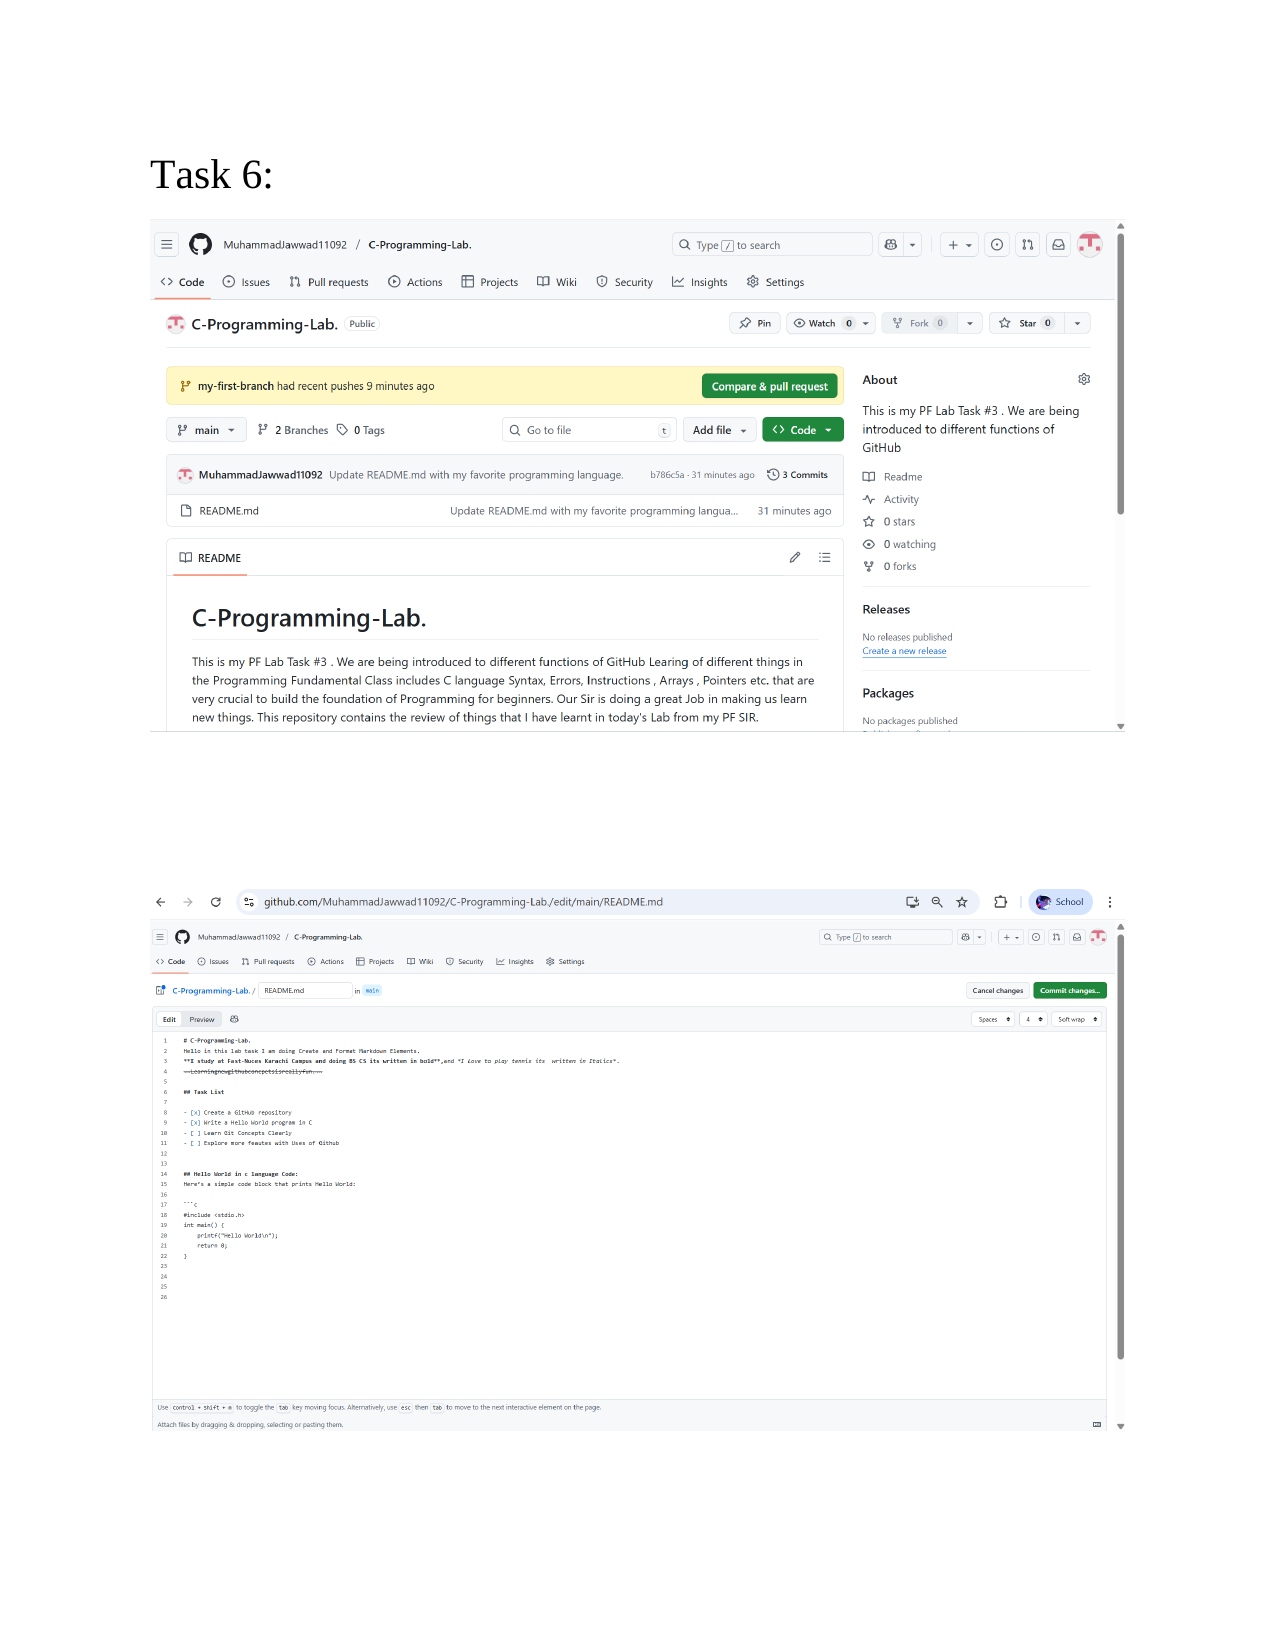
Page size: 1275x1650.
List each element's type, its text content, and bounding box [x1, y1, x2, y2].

picture [150, 887, 1125, 1431]
picture [150, 218, 1125, 732]
text Task 6: [150, 150, 1125, 198]
